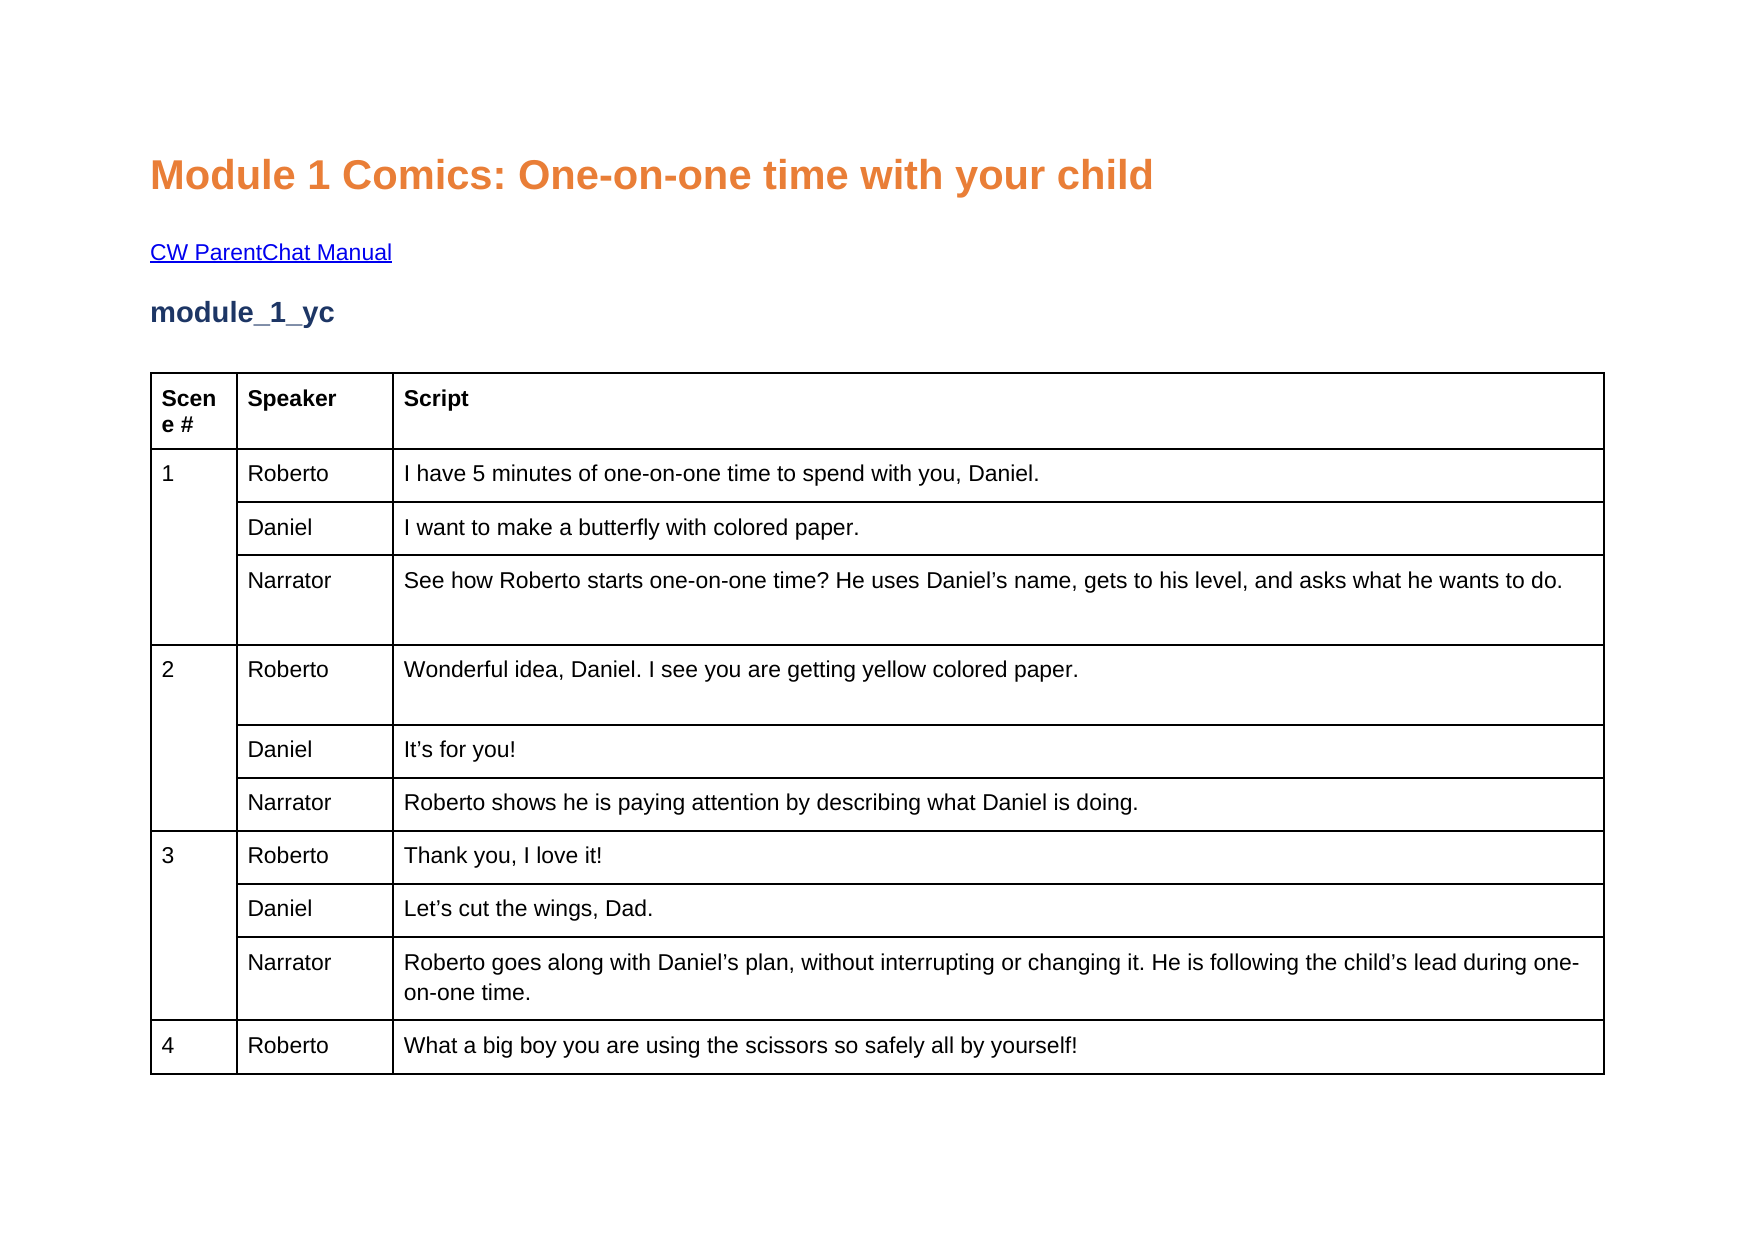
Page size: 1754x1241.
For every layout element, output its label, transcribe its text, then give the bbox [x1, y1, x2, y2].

table_cell Thank you, I love it! [394, 832, 1603, 883]
table_cell I have 5 minutes of one-on-one time to spend with you, Daniel. [394, 450, 1603, 501]
table_cell Roberto [238, 450, 392, 501]
table_cell See how Roberto starts one-on-one time? He uses Daniel’s name, gets to his level, and asks what he wants to do. [394, 556, 1603, 644]
table_cell Wonderful idea, Daniel. I see you are getting yellow colored paper. [394, 646, 1603, 723]
table_cell Narrator [238, 779, 392, 830]
table_header Scene # [152, 374, 236, 448]
table_cell 4 [152, 1021, 236, 1072]
subtitle module_1_yc [150, 295, 1604, 328]
table_cell Roberto shows he is paying attention by describing what Daniel is doing. [394, 779, 1603, 830]
table_cell Roberto [238, 646, 392, 723]
table_cell Let’s cut the wings, Dad. [394, 885, 1603, 936]
table_cell What a big boy you are using the scissors so safely all by yourself! [394, 1021, 1603, 1072]
table_cell Narrator [238, 938, 392, 1019]
table_cell Roberto goes along with Daniel’s plan, without interrupting or changing it. He is following the child’s lead during one-on-one time. [394, 938, 1603, 1019]
table_cell Daniel [238, 503, 392, 554]
subtitle Module 1 Comics: One-on-one time with your child [150, 150, 1604, 198]
table_cell Roberto [238, 832, 392, 883]
text CW ParentChat Manual [150, 238, 1604, 265]
table_header Speaker [238, 374, 392, 448]
table_cell Roberto [238, 1021, 392, 1072]
table_cell It’s for you! [394, 726, 1603, 777]
table_header Script [394, 374, 1603, 448]
table_cell Daniel [238, 885, 392, 936]
table_cell I want to make a butterfly with colored paper. [394, 503, 1603, 554]
table_cell 1 [152, 450, 236, 644]
table_cell Narrator [238, 556, 392, 644]
table_cell 3 [152, 832, 236, 1019]
table_cell 2 [152, 646, 236, 830]
table_cell Daniel [238, 726, 392, 777]
